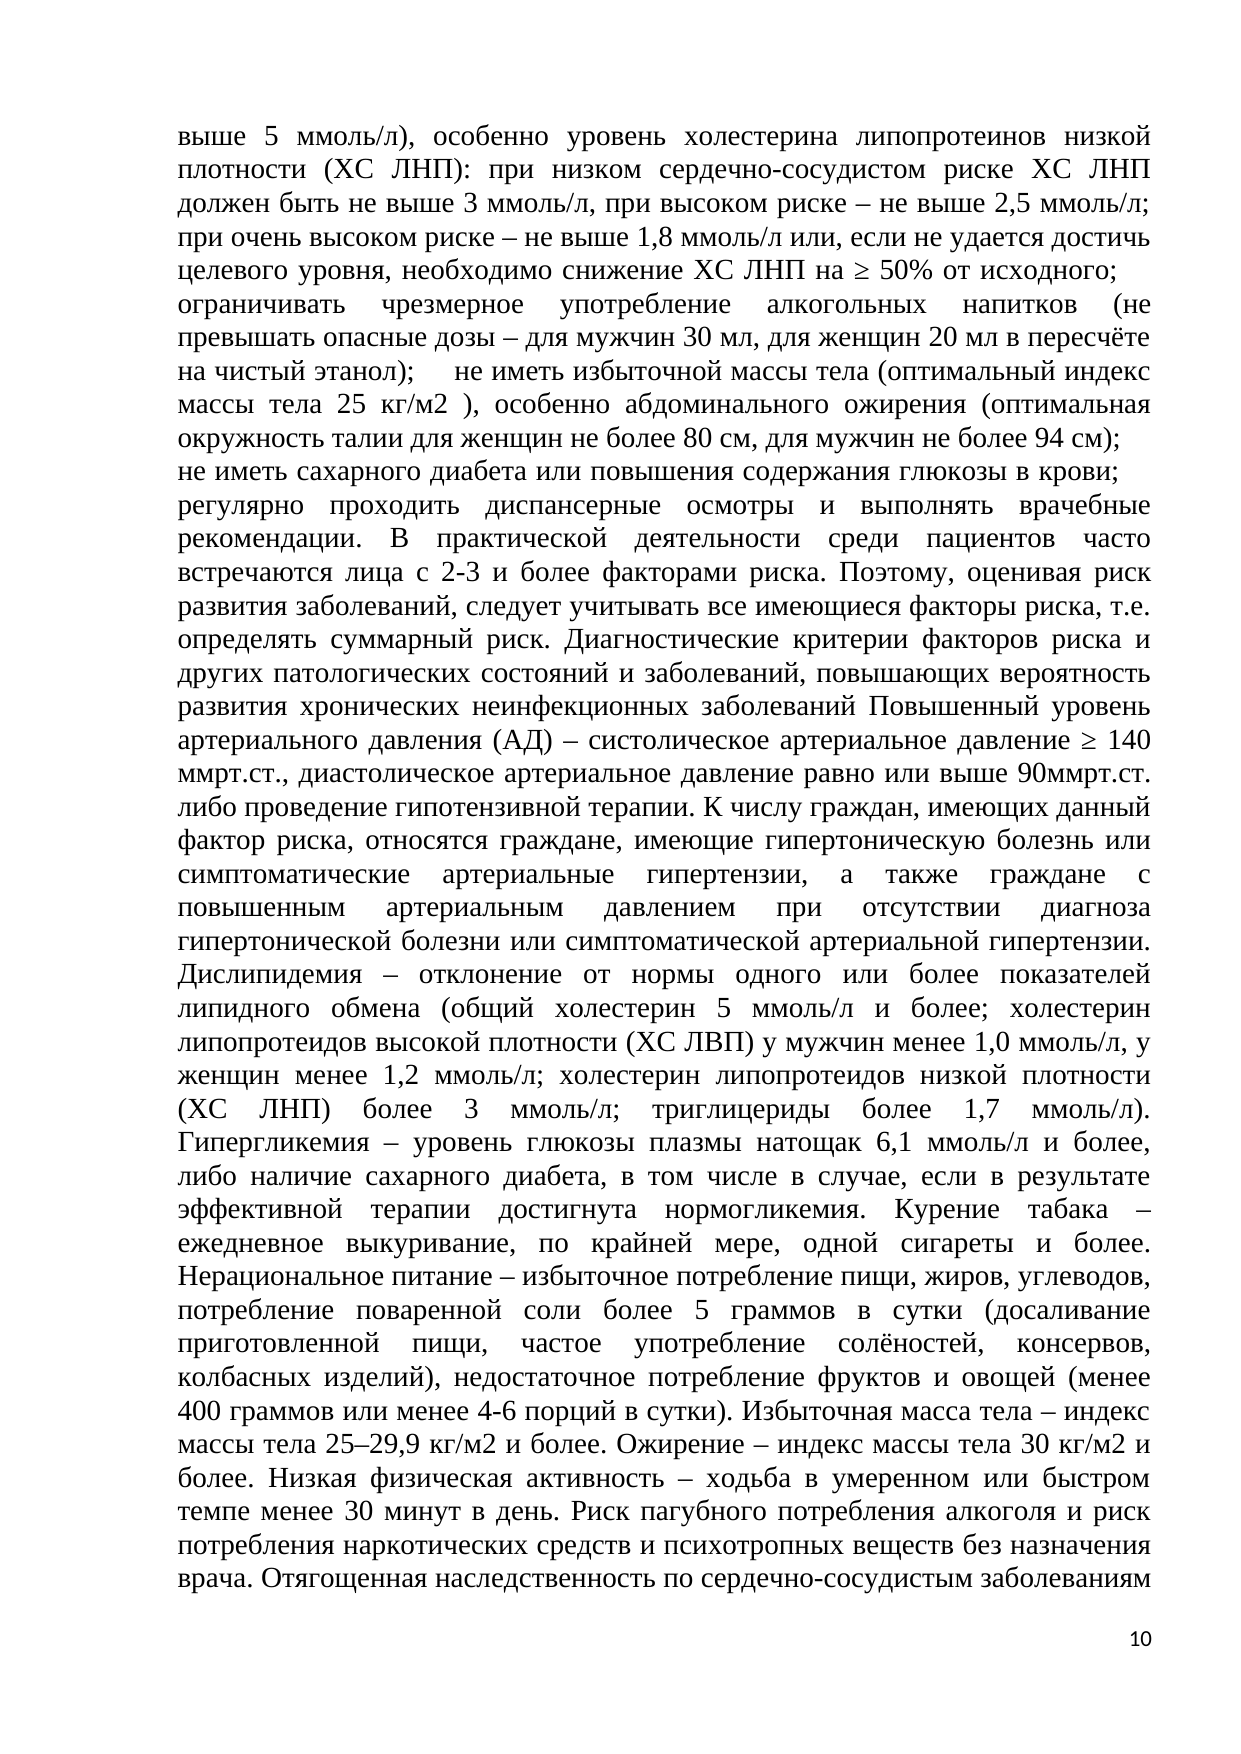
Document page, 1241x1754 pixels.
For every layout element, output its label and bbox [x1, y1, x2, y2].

text [177, 118, 1152, 1594]
